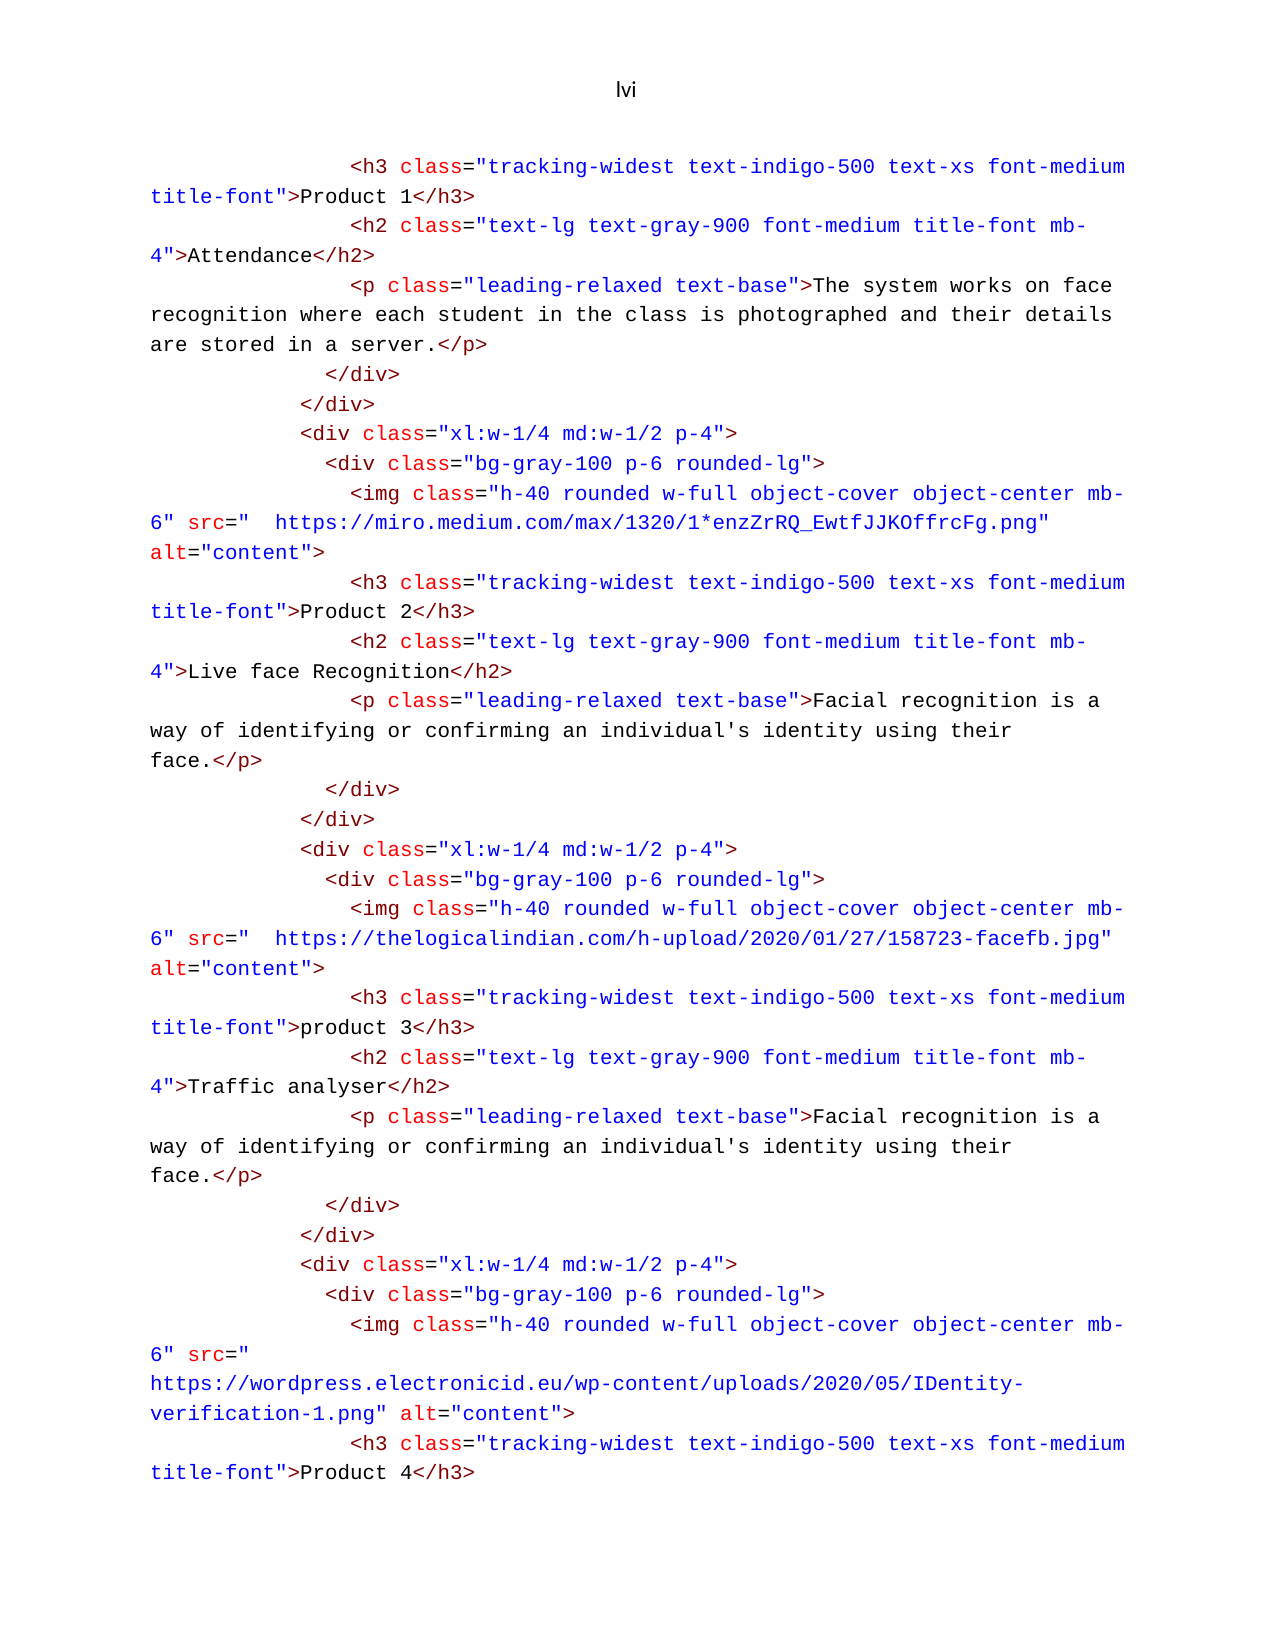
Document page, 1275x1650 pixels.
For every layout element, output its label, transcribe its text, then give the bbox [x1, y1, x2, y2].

text <div class="xl:w-1/4 md:w-1/2 p-4"> [150, 1248, 1125, 1278]
text <img class="h-40 rounded w-full object-cover object-center mb-6" src=" https://wordpress.electronicid.eu/wp-content/uploads/2020/05/IDentity-verification-1.png" alt="content"> [150, 1308, 1125, 1427]
text </div> [150, 358, 1125, 387]
text <h3 class="tracking-widest text-indigo-500 text-xs font-medium title-font">product 3</h3> [150, 981, 1125, 1041]
text </div> [150, 803, 1125, 833]
text <img class="h-40 rounded w-full object-cover object-center mb-6" src=" https://thelogicalindian.com/h-upload/2020/01/27/158723-facefb.jpg" alt="content"> [150, 892, 1125, 981]
text <h2 class="text-lg text-gray-900 font-medium title-font mb-4">Traffic analyser</h2> [150, 1041, 1125, 1100]
text <p class="leading-relaxed text-base">The system works on face recognition where each student in the class is photographed and their details are stored in a server.</p> [150, 269, 1125, 358]
text <div class="bg-gray-100 p-6 rounded-lg"> [150, 447, 1125, 477]
text <p class="leading-relaxed text-base">Facial recognition is a way of identifying or confirming an individual's identity using their face.</p> [150, 1100, 1125, 1189]
text </div> [150, 1189, 1125, 1219]
text <div class="bg-gray-100 p-6 rounded-lg"> [150, 1278, 1125, 1308]
text <h3 class="tracking-widest text-indigo-500 text-xs font-medium title-font">Product 1</h3> [150, 150, 1125, 209]
text </div> [150, 773, 1125, 803]
text <div class="xl:w-1/4 md:w-1/2 p-4"> [150, 833, 1125, 862]
text </div> [150, 1219, 1125, 1248]
text <img class="h-40 rounded w-full object-cover object-center mb-6" src=" https://miro.medium.com/max/1320/1*enzZrRQ_EwtfJJKOffrcFg.png" alt="content"> [150, 477, 1125, 566]
text <h3 class="tracking-widest text-indigo-500 text-xs font-medium title-font">Product 2</h3> [150, 566, 1125, 625]
text <p class="leading-relaxed text-base">Facial recognition is a way of identifying or confirming an individual's identity using their face.</p> [150, 684, 1125, 773]
text <h2 class="text-lg text-gray-900 font-medium title-font mb-4">Live face Recognition</h2> [150, 625, 1125, 684]
text <h3 class="tracking-widest text-indigo-500 text-xs font-medium title-font">Product 4</h3> [150, 1427, 1125, 1486]
text <h2 class="text-lg text-gray-900 font-medium title-font mb-4">Attendance</h2> [150, 209, 1125, 269]
text <div class="xl:w-1/4 md:w-1/2 p-4"> [150, 417, 1125, 447]
text </div> [150, 387, 1125, 417]
text <div class="bg-gray-100 p-6 rounded-lg"> [150, 862, 1125, 892]
